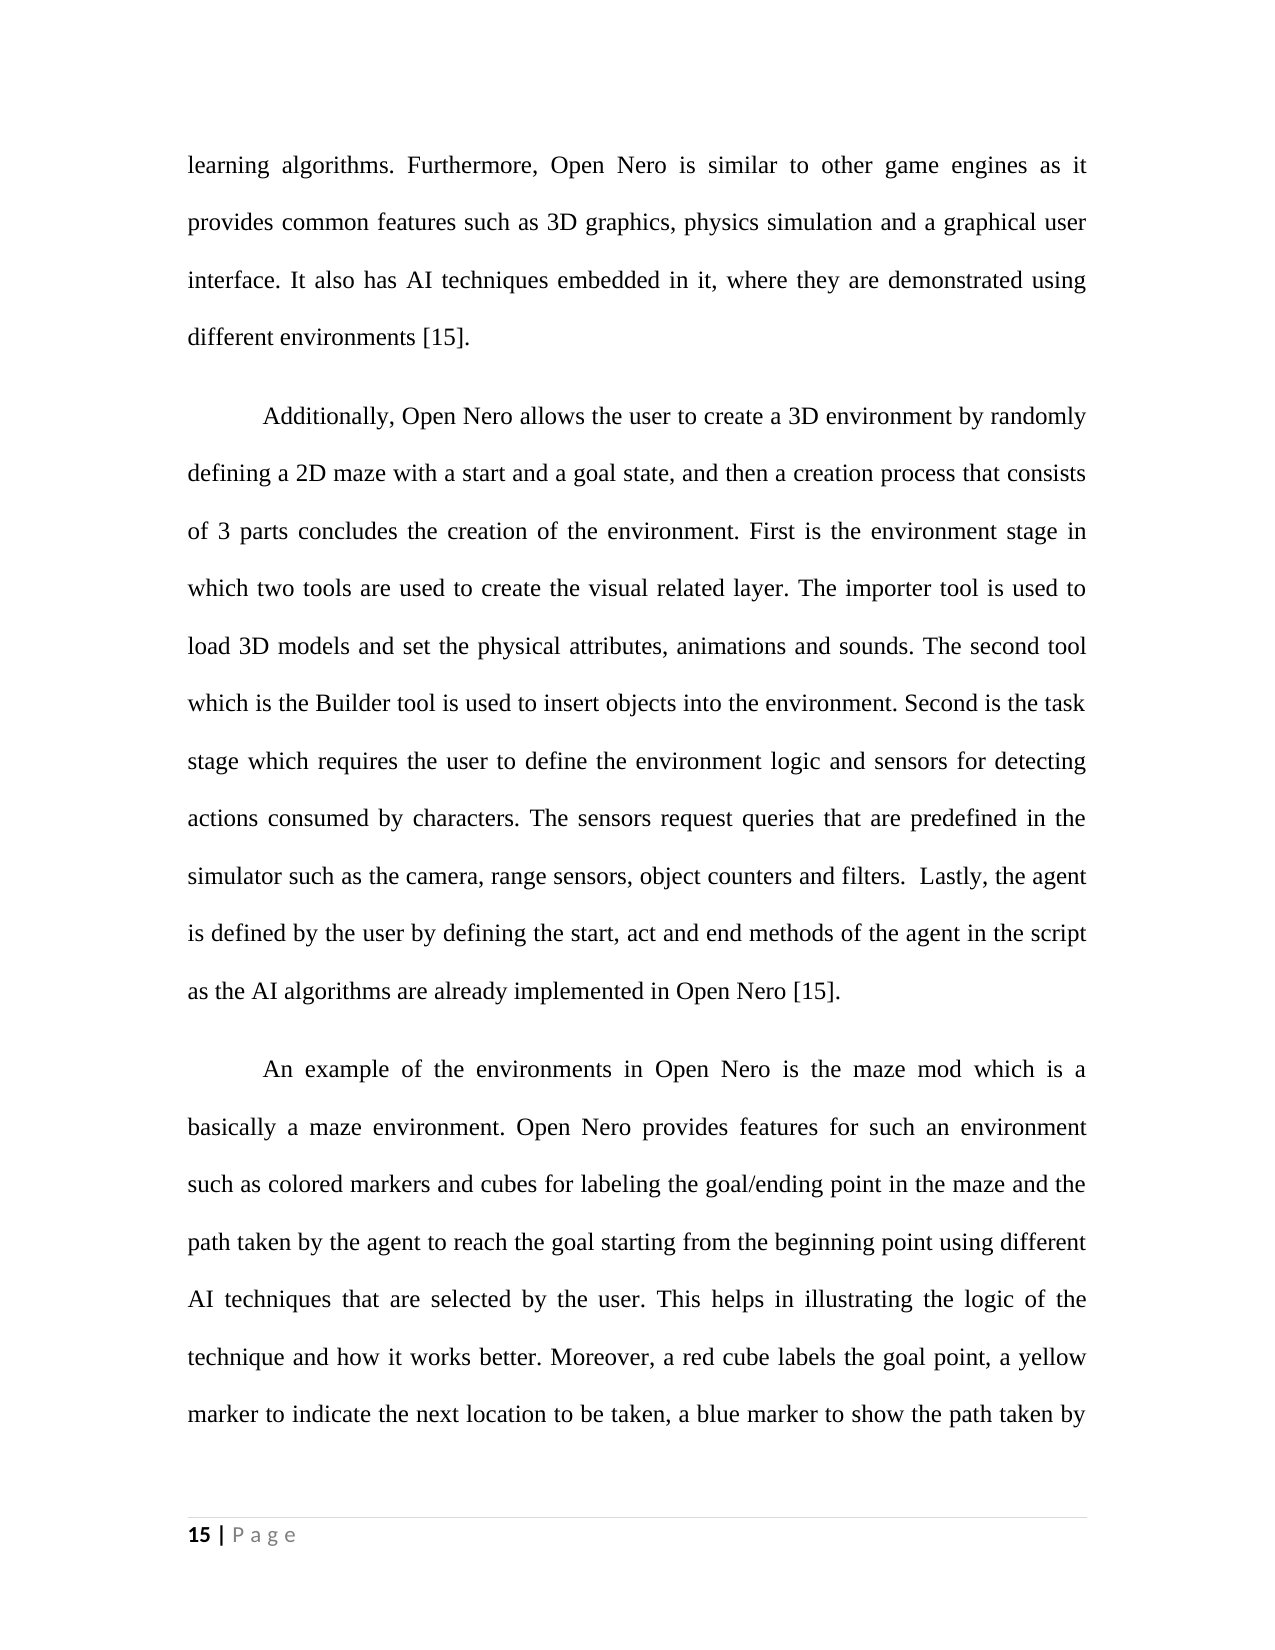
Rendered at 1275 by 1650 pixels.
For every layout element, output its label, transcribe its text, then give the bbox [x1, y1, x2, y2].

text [187, 150, 1087, 351]
text Additionally, Open Nero allows the user to create a 3D environment by randomly defining a 2D maze with a start and a goal state, and then a creation process that consists of 3 parts concludes the creation of the environment. First is the environment stage in which two tools are used to create the visual related layer. The importer tool is used to load 3D models and set the physical attributes, animations and sounds. The second tool which is the Builder tool is used to insert objects into the environment. Second is the task stage which requires the user to define the environment logic and sensors for detecting actions consumed by characters. The sensors request queries that are predefined in the simulator such as the camera, range sensors, object counters and filters. Lastly, the agent is defined by the user by defining the start, act and end methods of the agent in the script as the AI algorithms are already implemented in Open Nero. [187, 401, 1087, 1004]
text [187, 1054, 1087, 1428]
